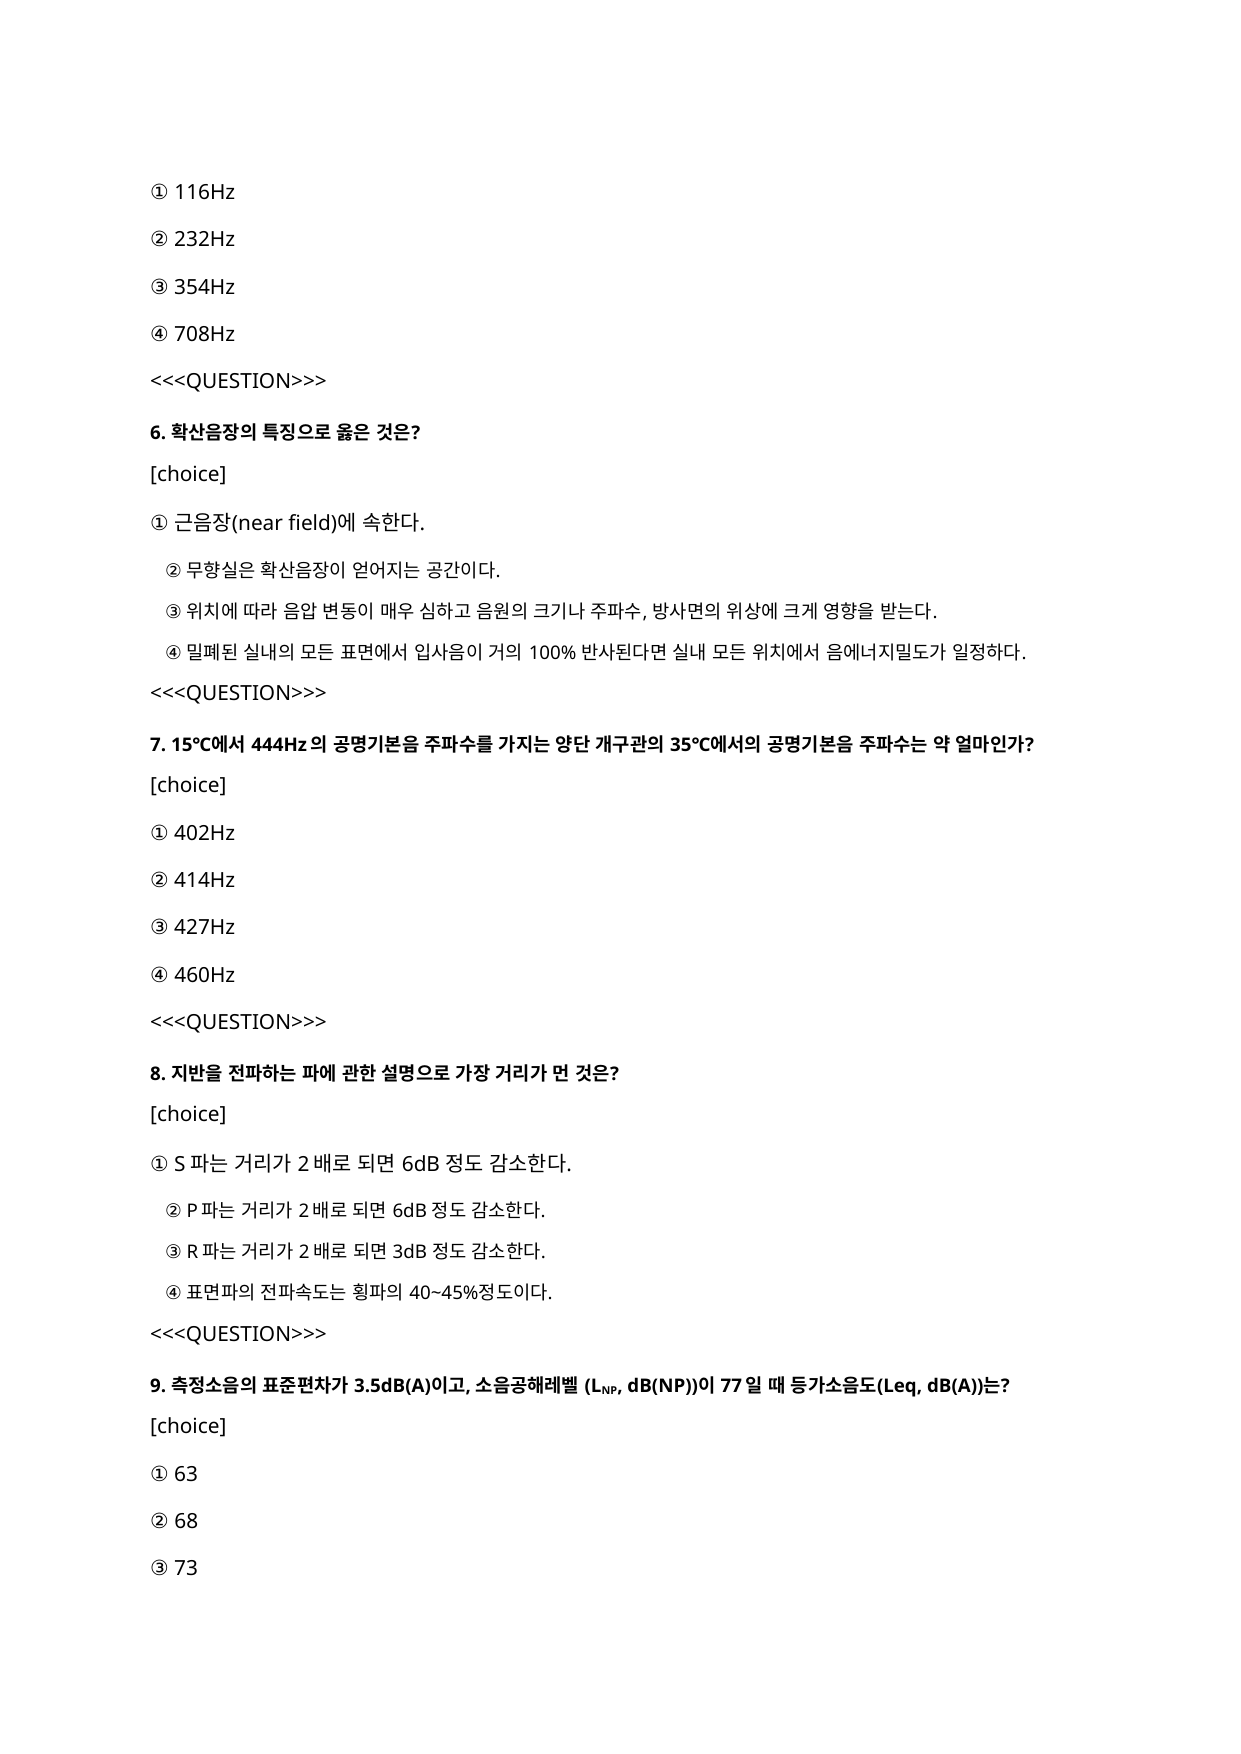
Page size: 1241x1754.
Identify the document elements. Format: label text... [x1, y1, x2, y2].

text ② 414Hz [150, 865, 1090, 894]
text ① 근음장(near field)에 속한다. [150, 506, 1090, 536]
text ① 63 [150, 1459, 1090, 1487]
text 6. 확산음장의 특징으로 옳은 것은? [150, 418, 1090, 445]
text [choice] [150, 1411, 1090, 1440]
text 8. 지반을 전파하는 파에 관한 설명으로 가장 거리가 먼 것은? [150, 1058, 1090, 1086]
text ① 116Hz [150, 177, 1090, 206]
text ④ 708Hz [150, 319, 1090, 347]
text ② 68 [150, 1506, 1090, 1534]
text ③ 73 [150, 1553, 1090, 1582]
text 7. 15℃에서 444Hz의 공명기본음 주파수를 가지는 양단 개구관의 35℃에서의 공명기본음 주파수는 약 얼마인가? [150, 730, 1090, 757]
text <<<QUESTION>>> [150, 1319, 1090, 1347]
text ④ 밀폐된 실내의 모든 표면에서 입사음이 거의 100% 반사된다면 실내 모든 위치에서 음에너지밀도가 일정하다. [150, 637, 1090, 664]
text <<<QUESTION>>> [150, 366, 1090, 395]
text ① S파는 거리가 2배로 되면 6dB 정도 감소한다. [150, 1147, 1090, 1177]
text [choice] [150, 1099, 1090, 1128]
text ② 무향실은 확산음장이 얻어지는 공간이다. [150, 555, 1090, 583]
text ③ 위치에 따라 음압 변동이 매우 심하고 음원의 크기나 주파수, 방사면의 위상에 크게 영향을 받는다. [150, 596, 1090, 623]
text ④ 460Hz [150, 960, 1090, 988]
text ④ 표면파의 전파속도는 횡파의 40~45%정도이다. [150, 1278, 1090, 1305]
text ③ R파는 거리가 2배로 되면 3dB 정도 감소한다. [150, 1237, 1090, 1264]
text ② 232Hz [150, 224, 1090, 253]
text <<<QUESTION>>> [150, 678, 1090, 707]
text ③ 354Hz [150, 272, 1090, 300]
text [choice] [150, 459, 1090, 487]
text [choice] [150, 771, 1090, 799]
text 9. 측정소음의 표준편차가 3.5dB(A)이고, 소음공해레벨 (LNP, dB(NP))이 77일 때 등가소음도(Leq, dB(A))는? [150, 1370, 1090, 1398]
text ② P파는 거리가 2배로 되면 6dB 정도 감소한다. [150, 1196, 1090, 1223]
text <<<QUESTION>>> [150, 1007, 1090, 1036]
text ③ 427Hz [150, 912, 1090, 941]
text ① 402Hz [150, 818, 1090, 846]
